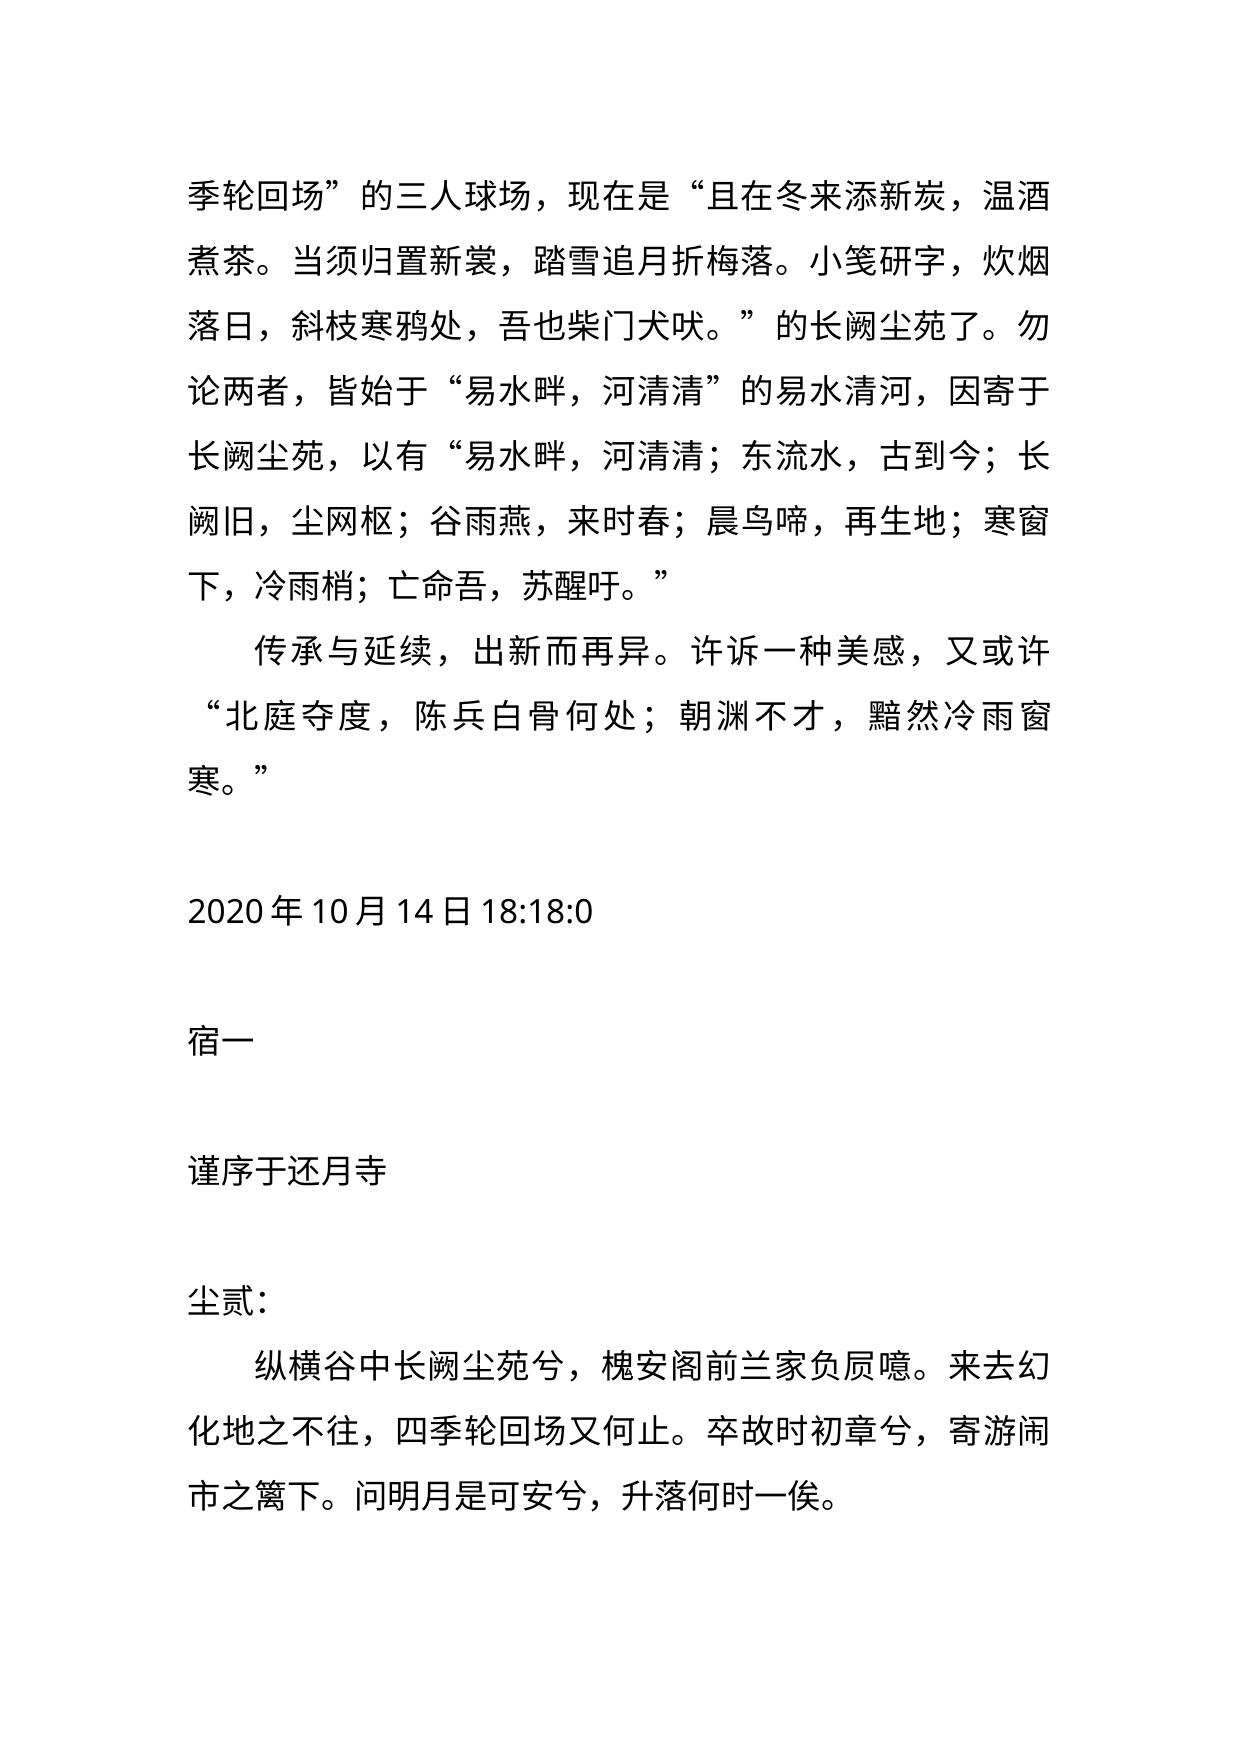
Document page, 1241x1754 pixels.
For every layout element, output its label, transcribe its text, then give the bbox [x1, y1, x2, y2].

text 纵横谷中长阙尘苑兮，槐安阁前兰家负屃噫。来去幻化地之不往，四季轮回场又何止。卒故时初章兮，寄游闹市之篱下。问明月是可安兮，升落何时一俟。 [187, 1332, 1053, 1527]
text 尘贰： [187, 1267, 1053, 1332]
text 传承与延续，出新而再异。许诉一种美感，又或许“北庭夺度，陈兵白骨何处；朝渊不才，黯然冷雨窗寒。” [187, 617, 1053, 812]
text 2020年10月14日18:18:0 [187, 877, 1053, 942]
text 宿一 [187, 1007, 1053, 1072]
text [187, 162, 1053, 617]
text 谨序于还月寺 [187, 1137, 1053, 1202]
